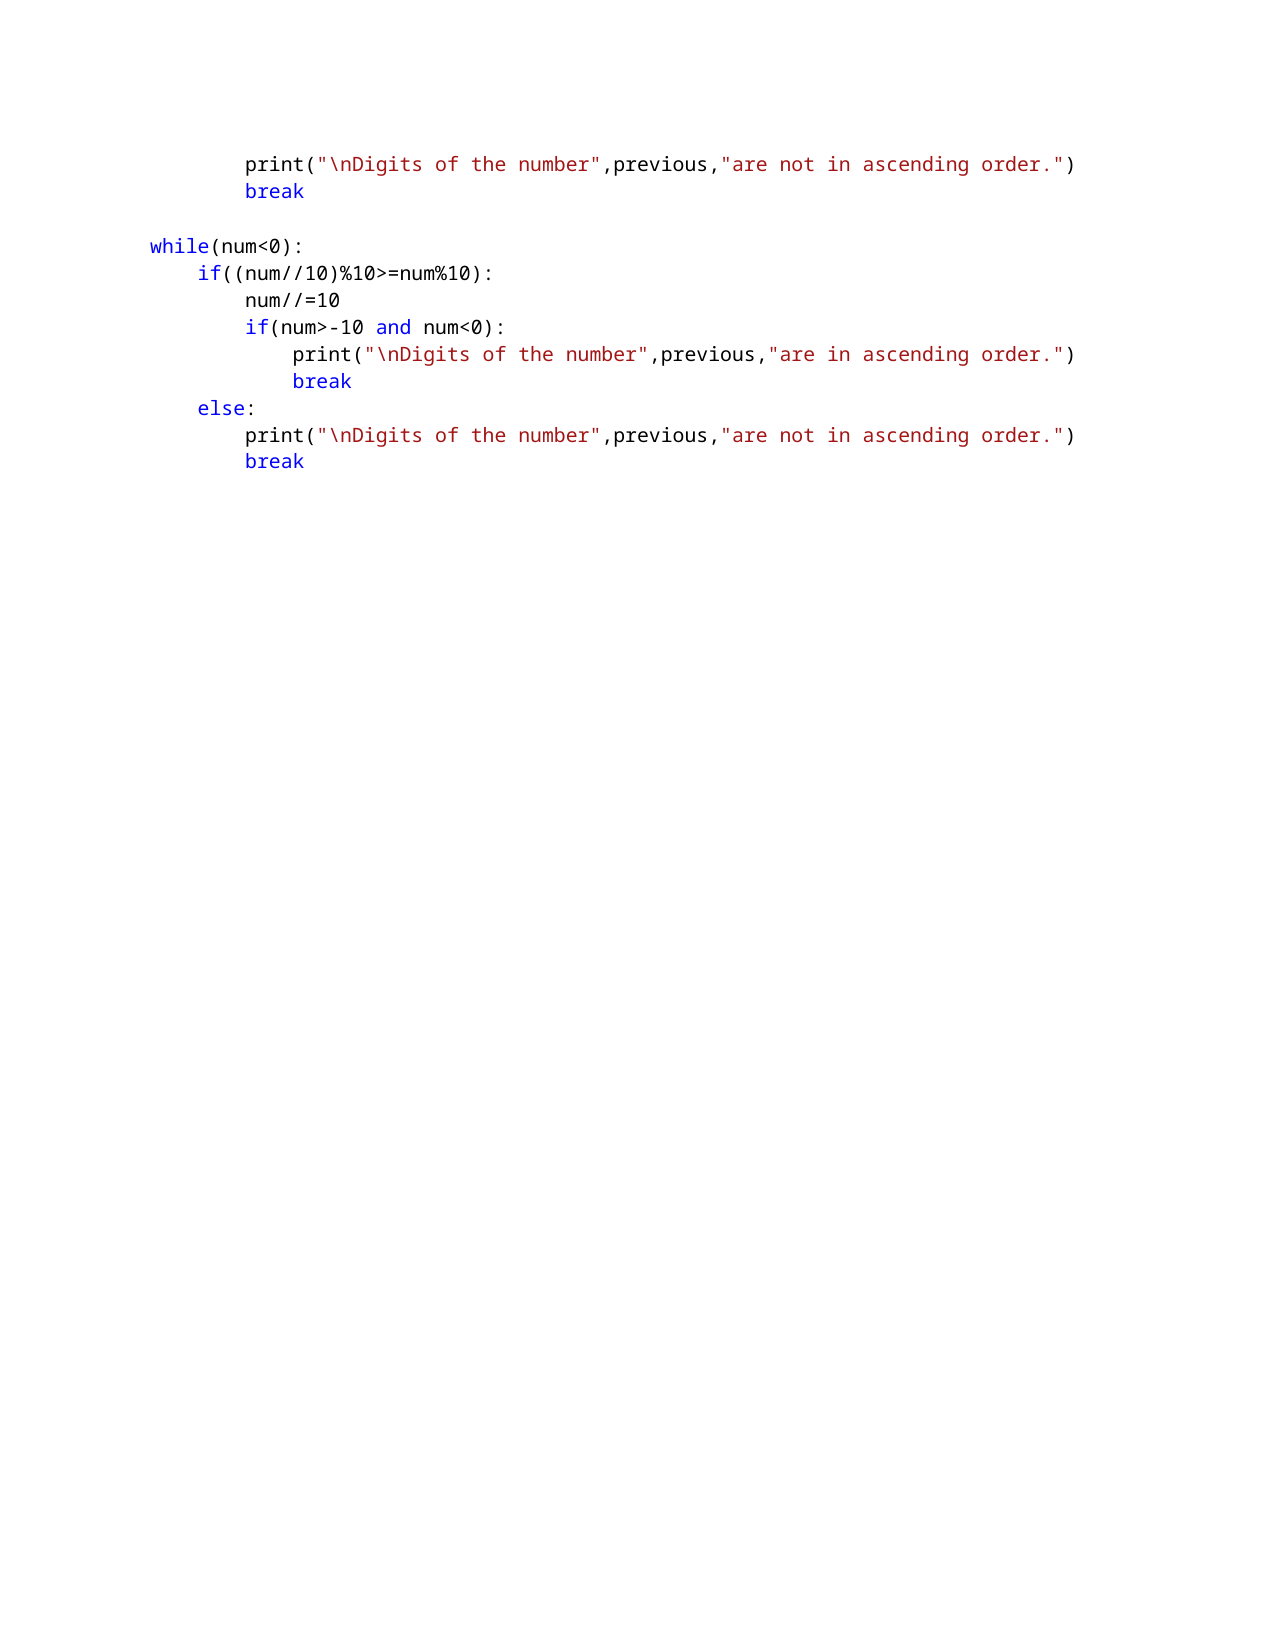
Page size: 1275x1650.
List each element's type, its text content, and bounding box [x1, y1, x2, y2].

text print("\nDigits of the number",previous,"are not in ascending order.") [150, 421, 1125, 448]
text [150, 340, 1125, 367]
text print("\nDigits of the number",previous,"are not in ascending order.") [150, 150, 1125, 177]
text break [150, 367, 1125, 394]
text break [150, 448, 1125, 475]
text if((num//10)%10>=num%10): [150, 259, 1125, 286]
text break [150, 177, 1125, 204]
text else: [150, 394, 1125, 421]
text num//=10 [150, 286, 1125, 313]
text while(num<0): [150, 232, 1125, 259]
text if(num>-10 and num<0): [150, 313, 1125, 340]
